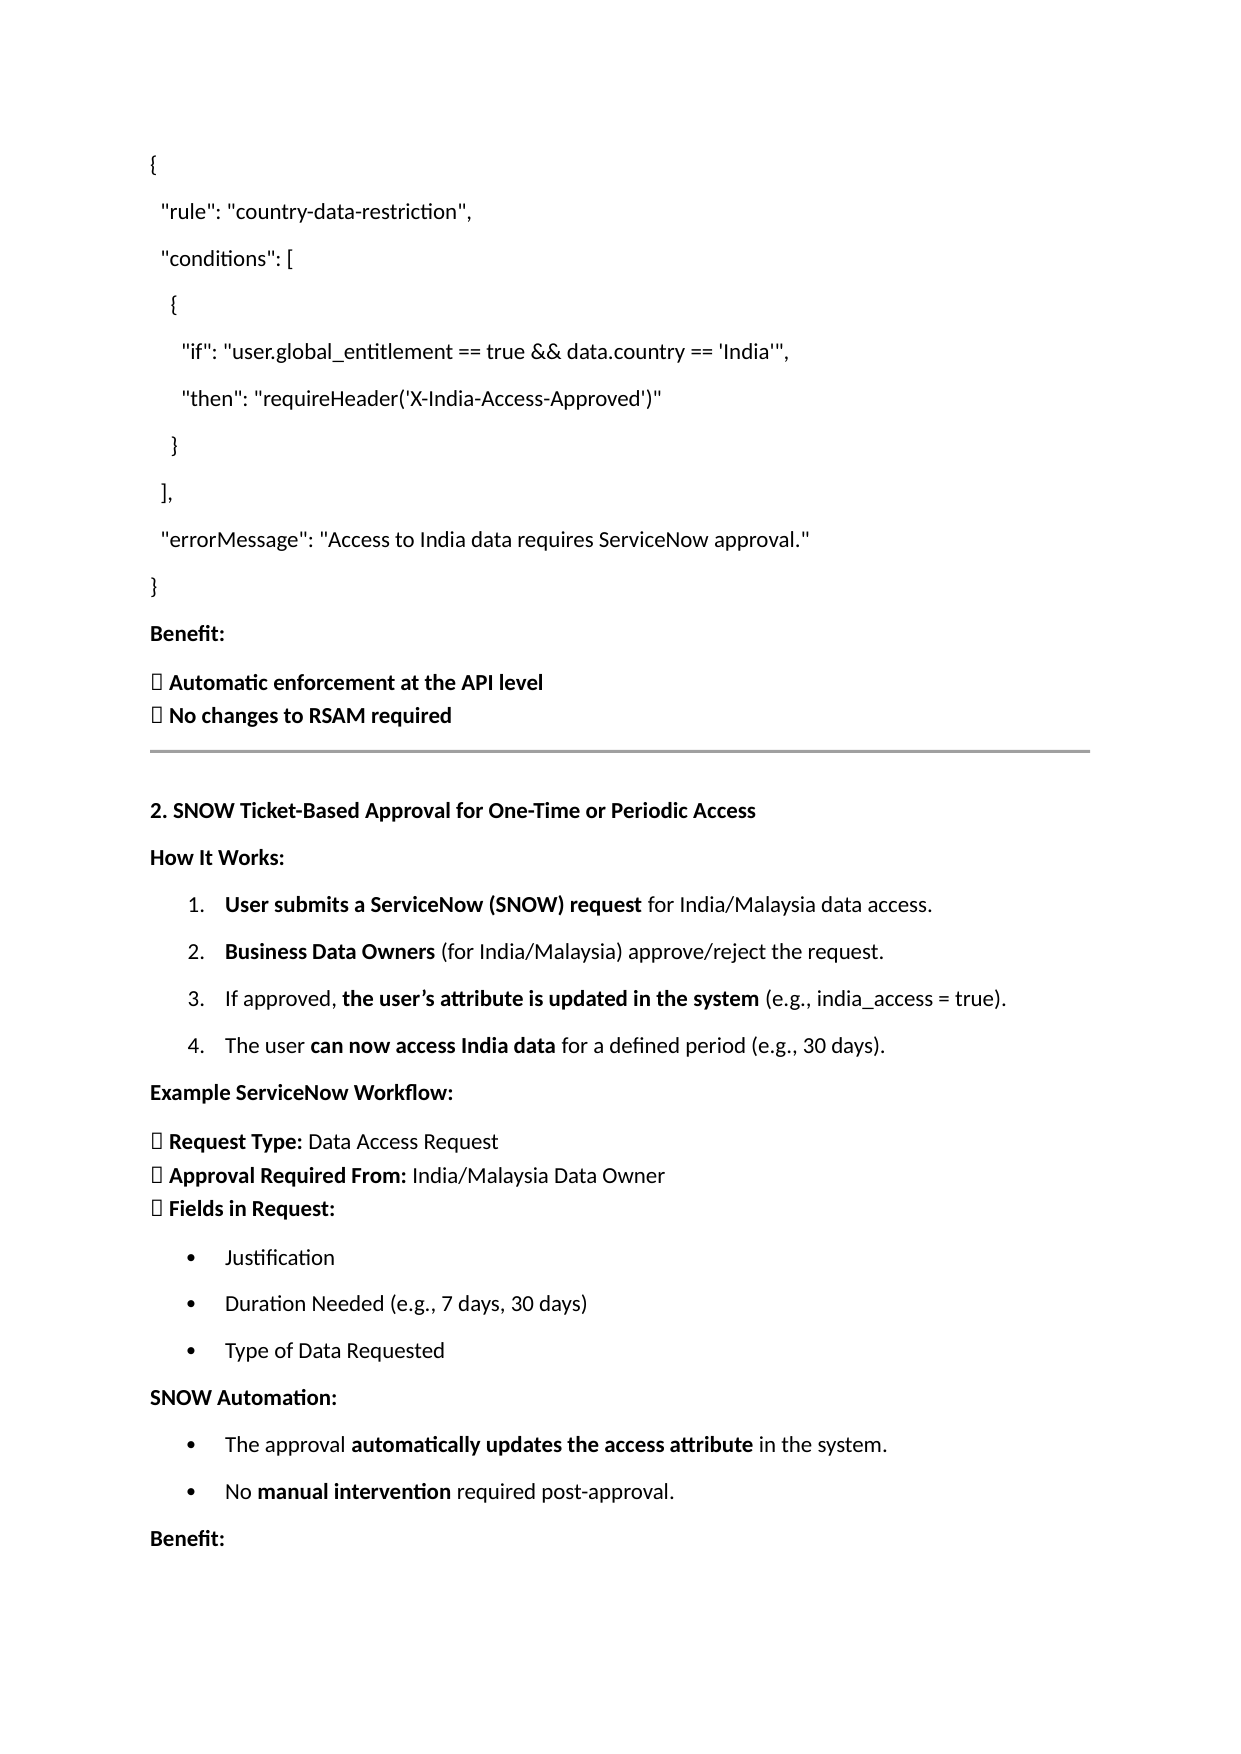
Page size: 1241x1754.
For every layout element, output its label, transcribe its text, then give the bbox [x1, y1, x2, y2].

text "then": "requireHeader('X-India-Access-Approved')" [150, 384, 1090, 412]
list Business Data Owners (for India/Malaysia) approve/reject the request. [187, 937, 1090, 965]
text ✅ Request Type: Data Access Request ✅ Approval Required From: India/Malaysia Data Owner ✅ Fields in Request: [150, 1125, 1090, 1223]
text "if": "user.global_entitlement == true && data.country == 'India'", [150, 337, 1090, 366]
text SNOW Automation: [150, 1383, 1090, 1411]
list Type of Data Requested [187, 1336, 1090, 1364]
text ✅ Automatic enforcement at the API level ✅ No changes to RSAM required [150, 666, 1090, 731]
text } [150, 431, 1090, 459]
text } [150, 572, 1090, 600]
text { [150, 291, 1090, 319]
list Duration Needed (e.g., 7 days, 30 days) [187, 1289, 1090, 1318]
list The user can now access India data for a defined period (e.g., 30 days). [187, 1031, 1090, 1059]
list User submits a ServiceNow (SNOW) request for India/Malaysia data access. [187, 890, 1090, 918]
list No manual intervention required post-approval. [187, 1477, 1090, 1505]
text Benefit: [150, 619, 1090, 647]
list The approval automatically updates the access attribute in the system. [187, 1430, 1090, 1458]
text Example ServiceNow Workflow: [150, 1078, 1090, 1106]
list Justification [187, 1243, 1090, 1271]
text { [150, 150, 1090, 178]
text "conditions": [ [150, 244, 1090, 272]
text ], [150, 478, 1090, 506]
text "rule": "country-data-restriction", [150, 197, 1090, 225]
text "errorMessage": "Access to India data requires ServiceNow approval." [150, 525, 1090, 553]
text 2. SNOW Ticket-Based Approval for One-Time or Periodic Access [150, 797, 1090, 825]
text Benefit: [150, 1524, 1090, 1552]
list If approved, the user’s attribute is updated in the system (e.g., india_access = true). [187, 984, 1090, 1012]
text How It Works: [150, 843, 1090, 872]
